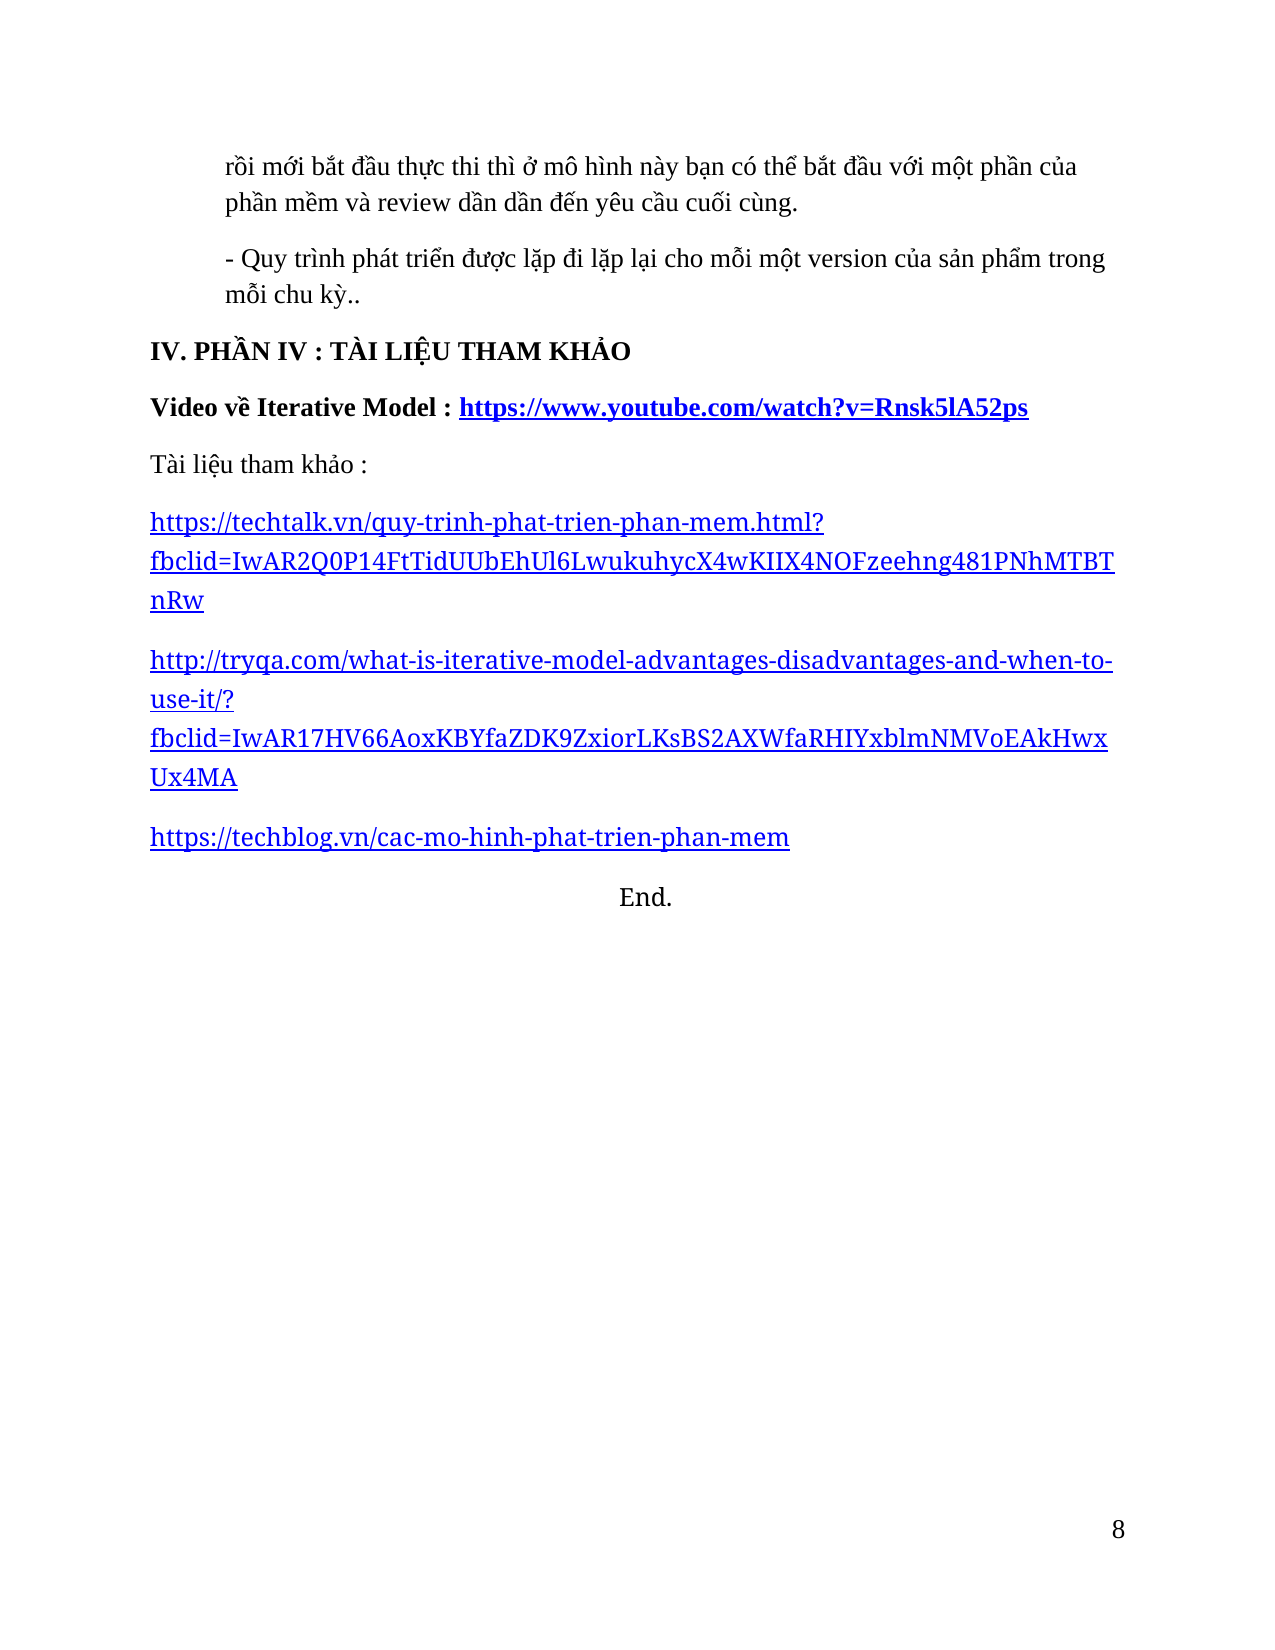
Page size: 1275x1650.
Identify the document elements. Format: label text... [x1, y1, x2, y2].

text - Quy trình phát triển được lặp đi lặp lại cho mỗi một version của sản phẩm trong mỗi chu kỳ.. [150, 242, 1125, 309]
text End. [450, 880, 1125, 914]
text http://tryqa.com/what-is-iterative-model-advantages-disadvantages-and-when-to-use-it/?fbclid=IwAR17HV66AoxKBYfaZDK9ZxiorLKsBS2AXWfaRHIYxblmNMVoEAkHwxUx4MA [150, 643, 1125, 794]
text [150, 150, 1125, 217]
text https://techblog.vn/cac-mo-hinh-phat-trien-phan-mem [150, 820, 1125, 854]
text Video về Iterative Model : https://www.youtube.com/watch?v=Rnsk5lA52ps [150, 391, 1125, 422]
text https://techtalk.vn/quy-trinh-phat-trien-phan-mem.html?fbclid=IwAR2Q0P14FtTidUUbEhUl6LwukuhycX4wKIIX4NOFzeehng481PNhMTBTnRw [150, 504, 1125, 617]
text Tài liệu tham khảo : [150, 448, 1125, 479]
list PHẦN IV : TÀI LIỆU THAM KHẢO [150, 334, 1125, 366]
